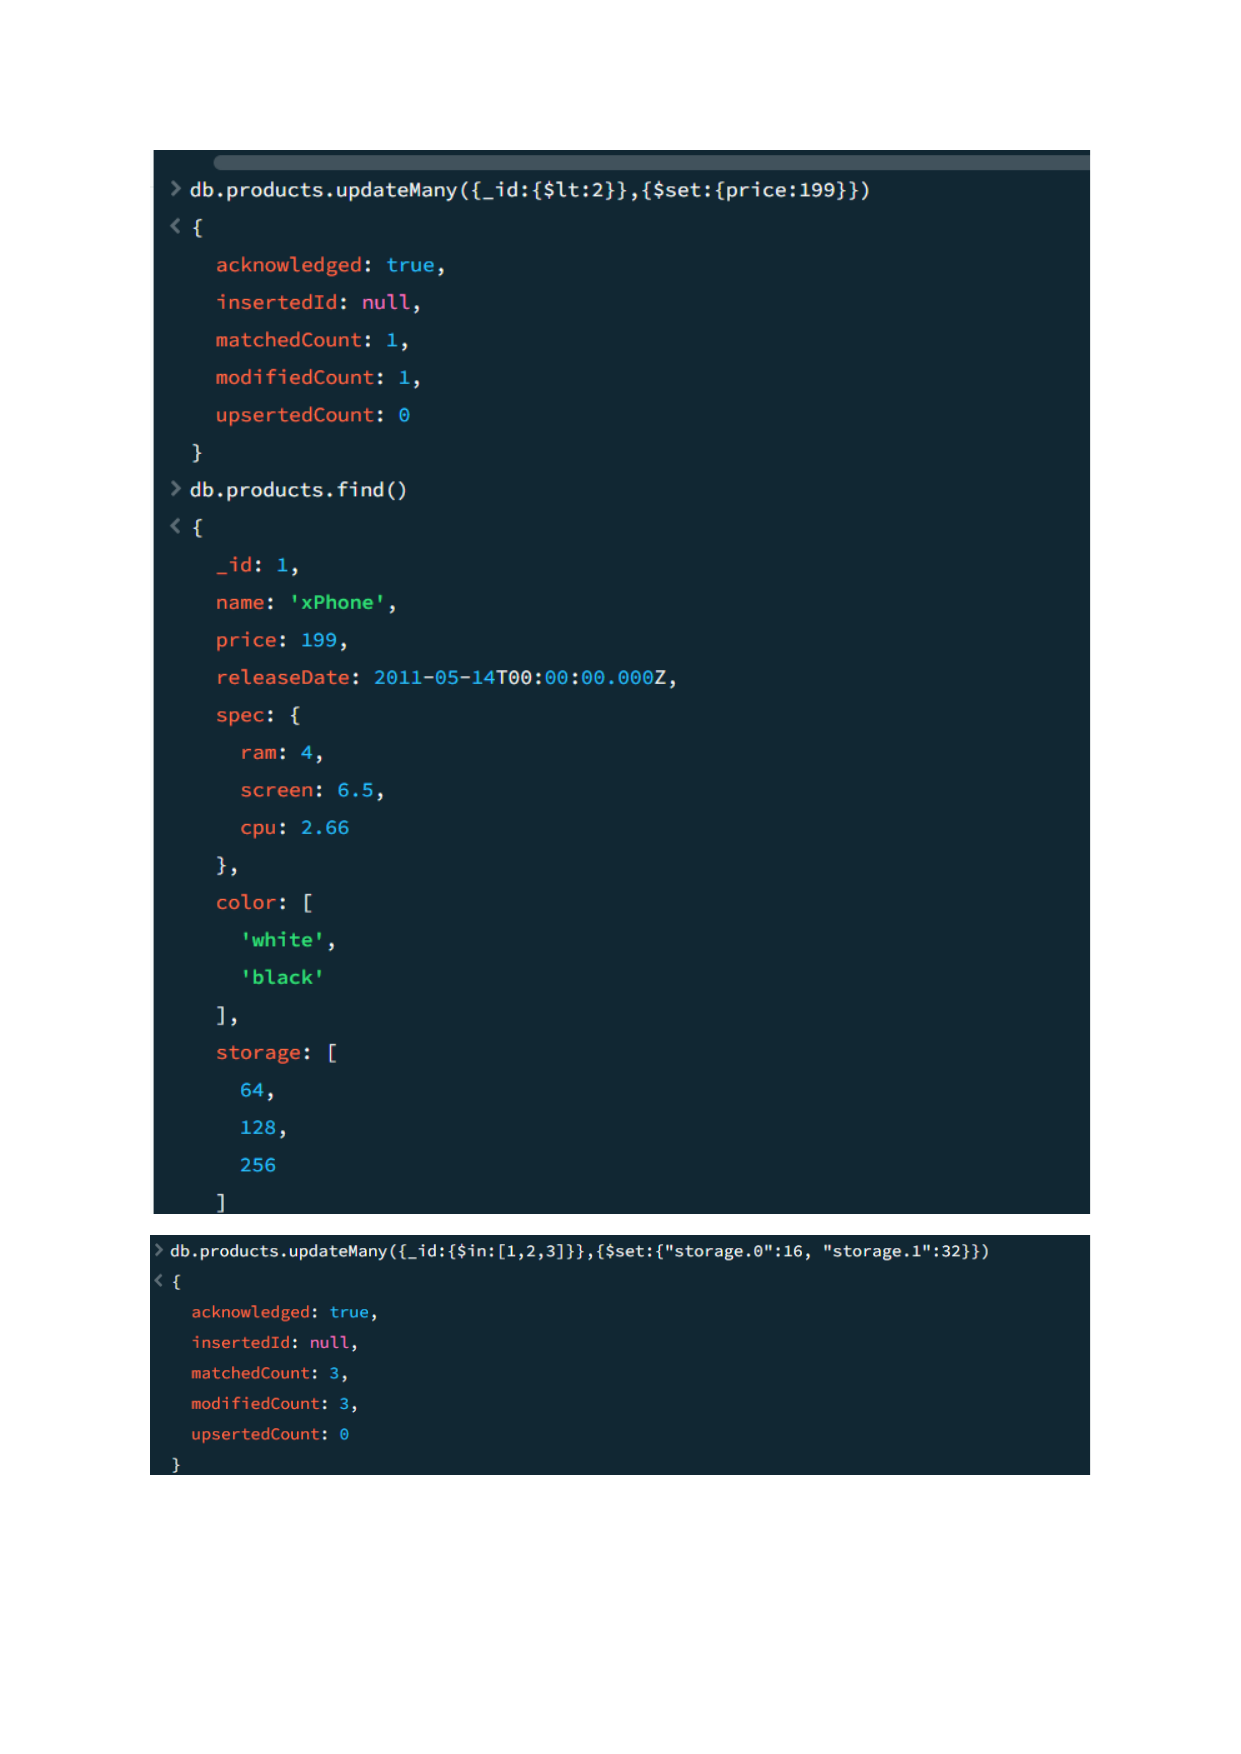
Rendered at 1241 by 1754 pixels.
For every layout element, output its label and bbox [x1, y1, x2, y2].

picture [150, 150, 1091, 1214]
picture [150, 1235, 1091, 1475]
